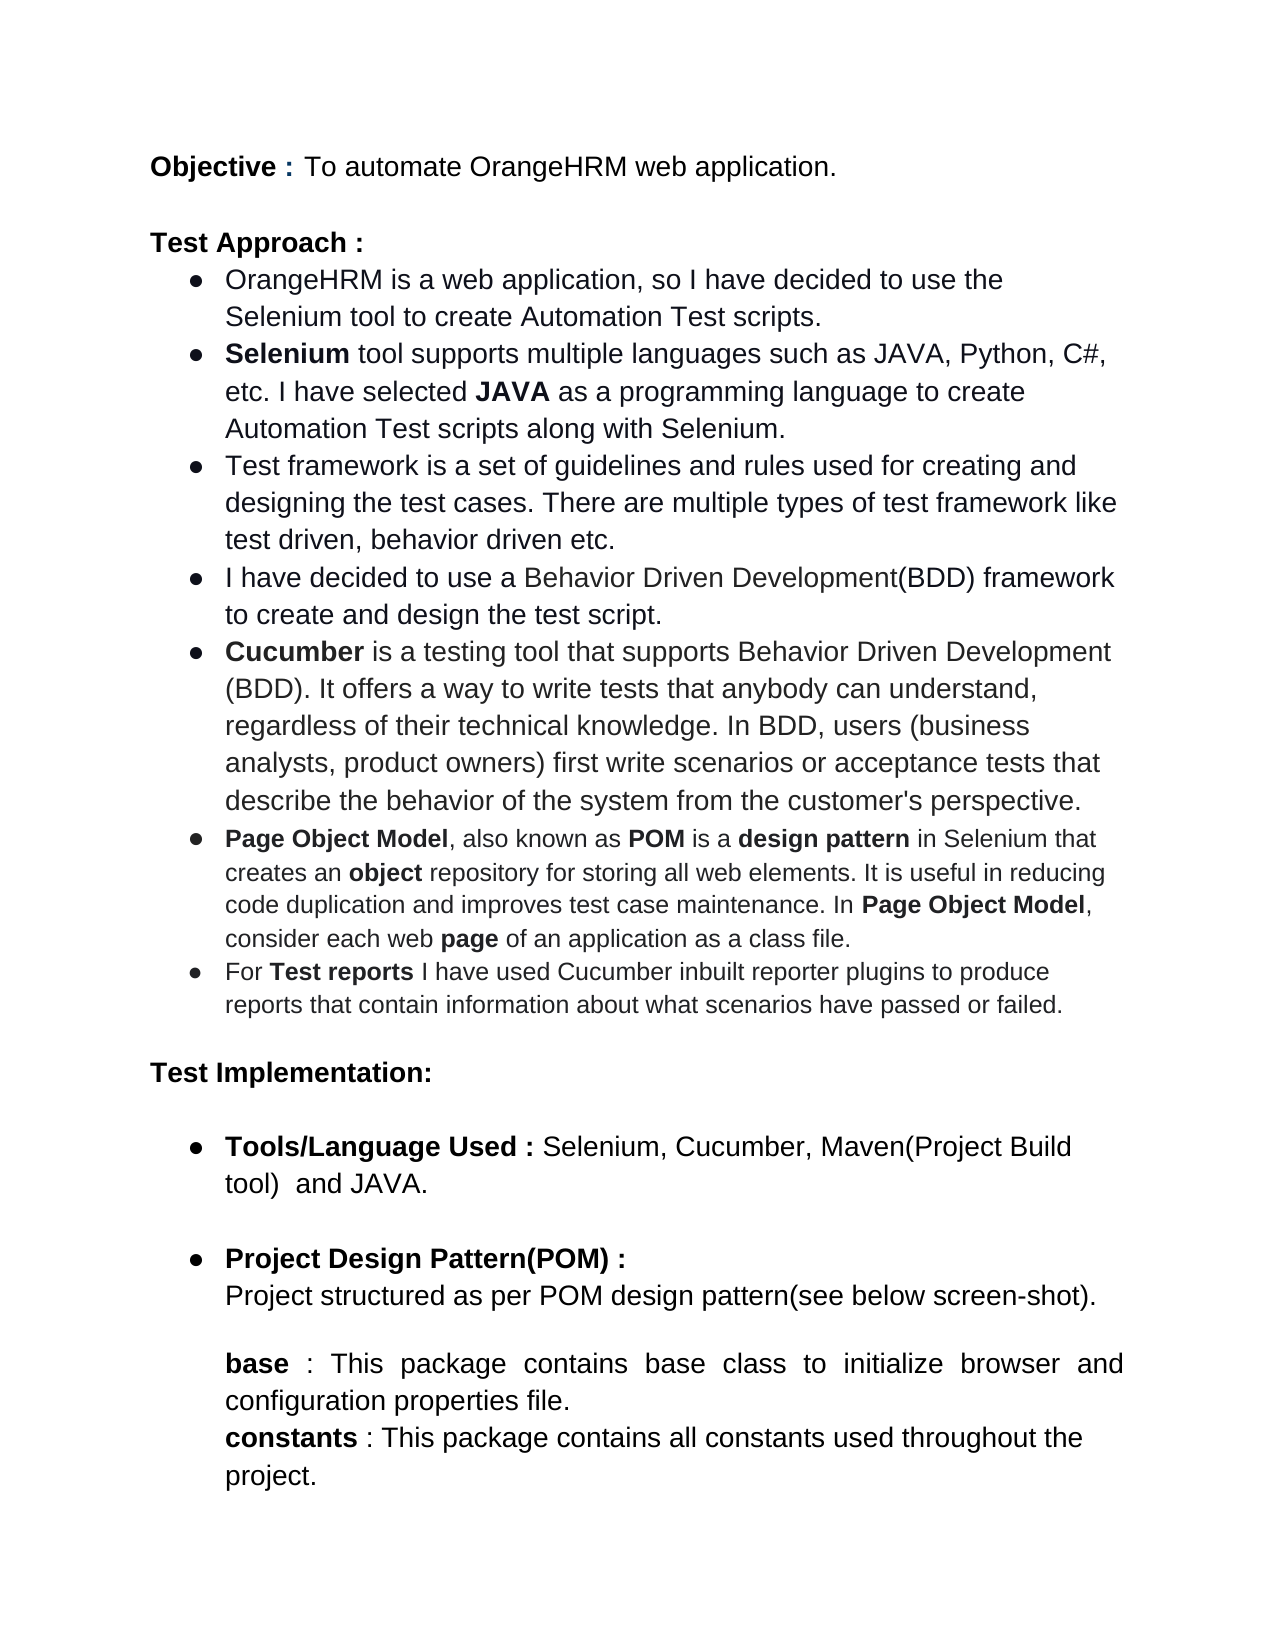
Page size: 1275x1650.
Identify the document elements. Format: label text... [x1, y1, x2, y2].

text constants : This package contains all constants used throughout the project. [225, 1421, 1125, 1491]
list Tools/Language Used : Selenium, Cucumber, Maven(Project Build tool) and JAVA. [187, 1130, 1125, 1199]
list Test framework is a set of guidelines and rules used for creating and designing the test cases. There are multiple types of test framework like test driven, behavior driven etc. [187, 449, 1125, 556]
list I have decided to use a Behavior Driven Development(BDD) framework to create and design the test script. [187, 561, 1125, 630]
subtitle OrangeHRM is a web application, so I have decided to use the Selenium tool to create Automation Test scripts. [187, 263, 1125, 333]
text Project structured as per POM design pattern(see below screen-shot). [150, 1279, 1125, 1311]
list For Test reports I have used Cucumber inbuilt reporter plugins to produce reports that contain information about what scenarios have passed or failed. [187, 957, 1125, 1018]
list Selenium tool supports multiple languages such as JAVA, Python, C#, etc. I have selected JAVA as a programming language to create Automation Test scripts along with Selenium. [187, 337, 1125, 444]
text Objective : To automate OrangeHRM web application. [150, 150, 1125, 182]
list Project Design Pattern(POM) : [187, 1242, 1125, 1274]
text base : This package contains base class to initialize browser and configuration properties file. [225, 1347, 1125, 1417]
text Test Approach : [150, 226, 1125, 258]
list Page Object Model, also known as POM is a design pattern in Selenium that creates an object repository for storing all web elements. It is useful in reducing code duplication and improves test case maintenance. In Page Object Model, consider each web page of an application as a class file. [187, 821, 1125, 952]
text Test Implementation: [150, 1056, 1125, 1088]
list Cucumber is a testing tool that supports Behavior Driven Development (BDD). It offers a way to write tests that anybody can understand, regardless of their technical knowledge. In BDD, users (business analysts, product owners) first write scenarios or acceptance tests that describe the behavior of the system from the customer's perspective. [187, 635, 1125, 816]
